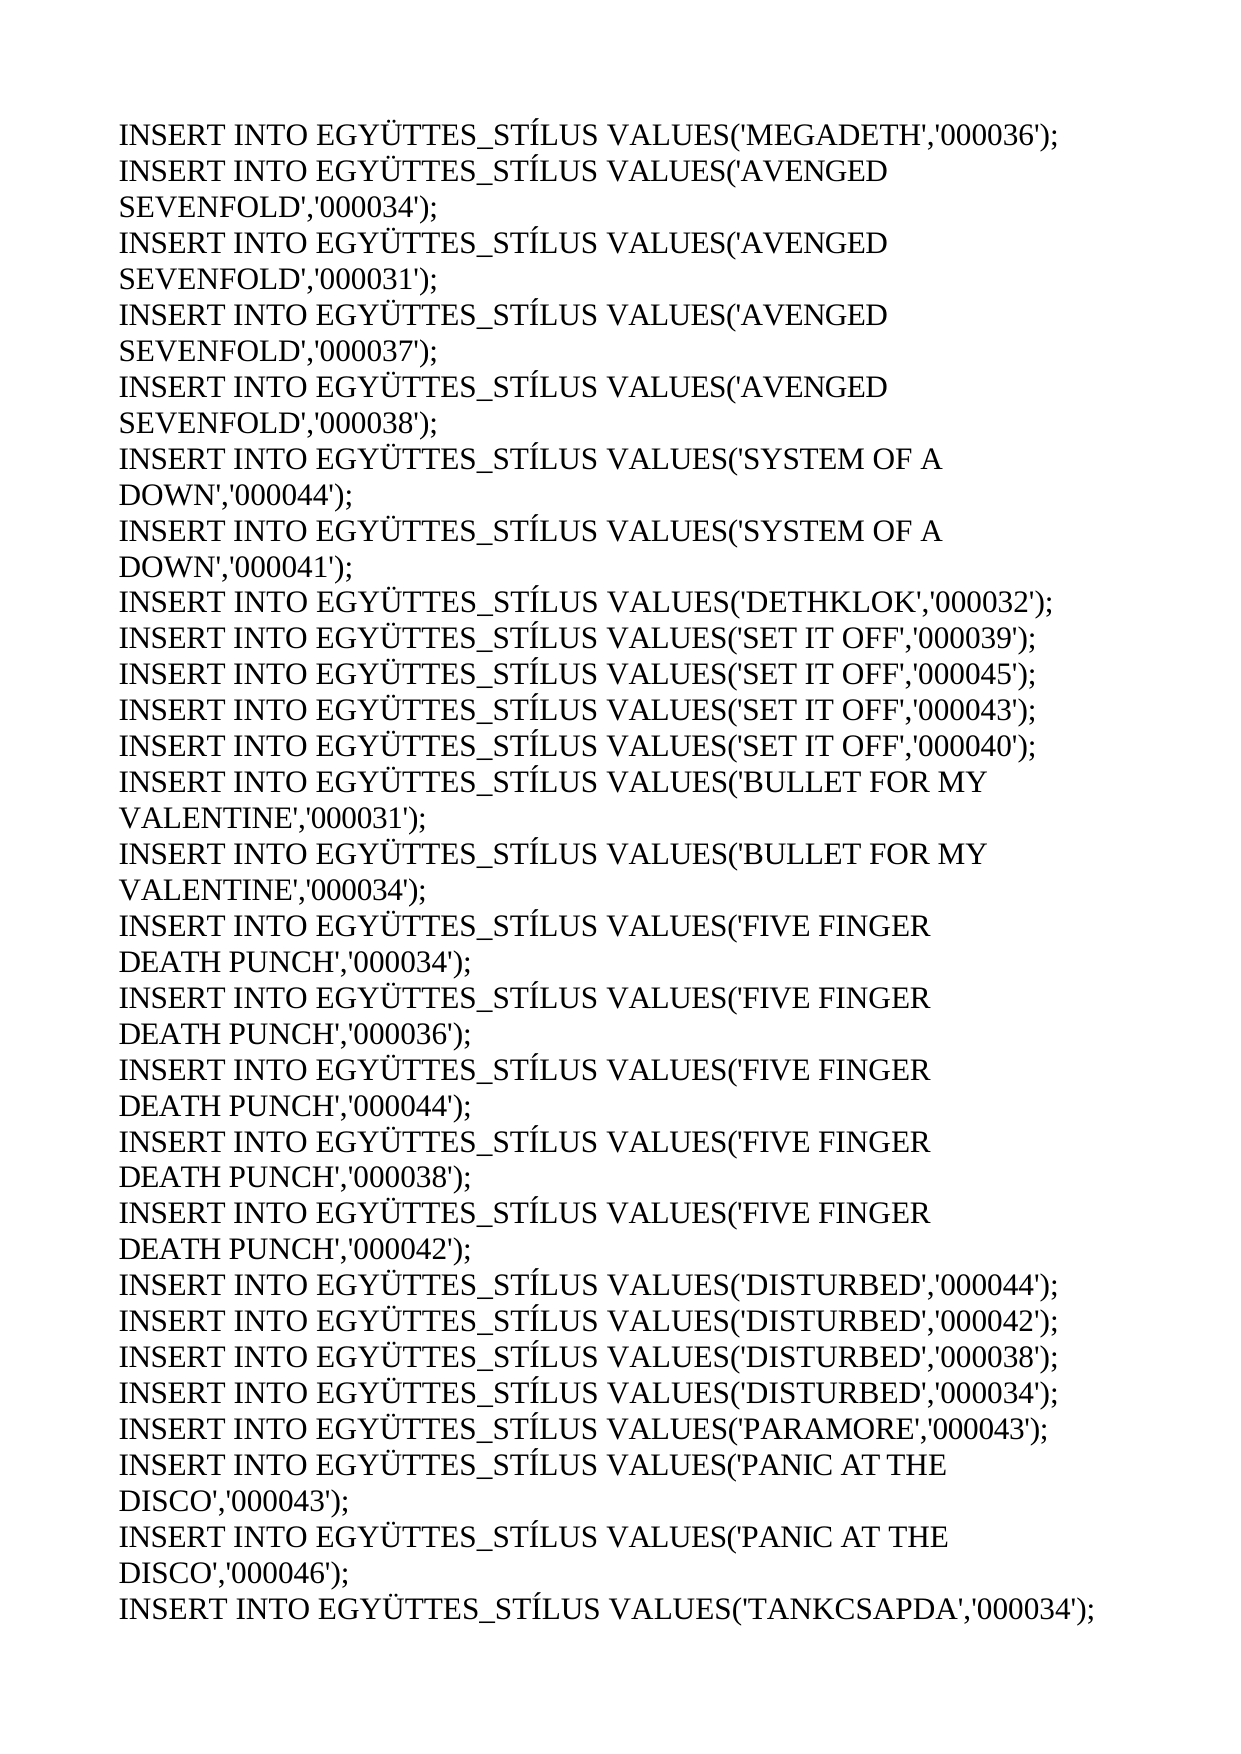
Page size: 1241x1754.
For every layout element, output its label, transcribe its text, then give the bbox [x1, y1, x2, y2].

text INSERT INTO EGYÜTTES_STÍLUS VALUES('AVENGED SEVENFOLD','000037'); [118, 296, 888, 368]
text INSERT INTO EGYÜTTES_STÍLUS VALUES('FIVE FINGER DEATH PUNCH','000042'); [118, 1195, 1041, 1267]
text INSERT INTO EGYÜTTES_STÍLUS VALUES('FIVE FINGER DEATH PUNCH','000034'); [118, 907, 1041, 979]
text INSERT INTO EGYÜTTES_STÍLUS VALUES('MEGADETH','000036'); INSERT INTO EGYÜTTES_STÍLUS VALUES('AVENGED SEVENFOLD','000034'); [118, 116, 1134, 224]
text INSERT INTO EGYÜTTES_STÍLUS VALUES('FIVE FINGER DEATH PUNCH','000044'); [118, 1051, 1041, 1123]
text INSERT INTO EGYÜTTES_STÍLUS VALUES('AVENGED SEVENFOLD','000031'); [118, 224, 888, 296]
text INSERT INTO EGYÜTTES_STÍLUS VALUES('PANIC AT THE DISCO','000046'); [118, 1518, 1134, 1590]
text INSERT INTO EGYÜTTES_STÍLUS VALUES('DISTURBED','000044'); INSERT INTO EGYÜTTES_STÍLUS VALUES('DISTURBED','000042'); INSERT INTO EGYÜTTES_STÍLUS VALUES('DISTURBED','000038'); INSERT INTO EGYÜTTES_STÍLUS VALUES('DISTURBED','000034'); INSERT INTO EGYÜTTES_STÍLUS VALUES('PARAMORE','000043'); INSERT INTO EGYÜTTES_STÍLUS VALUES('PANIC AT THE DISCO','000043'); [118, 1267, 1134, 1518]
text INSERT INTO EGYÜTTES_STÍLUS VALUES('TANKCSAPDA','000034'); [118, 1590, 1134, 1626]
text INSERT INTO EGYÜTTES_STÍLUS VALUES('SYSTEM OF A DOWN','000041'); [118, 512, 1134, 584]
text INSERT INTO EGYÜTTES_STÍLUS VALUES('AVENGED SEVENFOLD','000038'); [118, 368, 888, 440]
text INSERT INTO EGYÜTTES_STÍLUS VALUES('FIVE FINGER DEATH PUNCH','000036'); [118, 979, 1041, 1051]
text INSERT INTO EGYÜTTES_STÍLUS VALUES('FIVE FINGER DEATH PUNCH','000038'); [118, 1123, 1041, 1195]
text INSERT INTO EGYÜTTES_STÍLUS VALUES('DETHKLOK','000032'); INSERT INTO EGYÜTTES_STÍLUS VALUES('SET IT OFF','000039'); INSERT INTO EGYÜTTES_STÍLUS VALUES('SET IT OFF','000045'); INSERT INTO EGYÜTTES_STÍLUS VALUES('SET IT OFF','000043'); INSERT INTO EGYÜTTES_STÍLUS VALUES('SET IT OFF','000040'); INSERT INTO EGYÜTTES_STÍLUS VALUES('BULLET FOR MY VALENTINE','000031'); [118, 584, 1134, 835]
text INSERT INTO EGYÜTTES_STÍLUS VALUES('SYSTEM OF A DOWN','000044'); [118, 440, 1134, 512]
text INSERT INTO EGYÜTTES_STÍLUS VALUES('BULLET FOR MY VALENTINE','000034'); [118, 835, 1134, 907]
